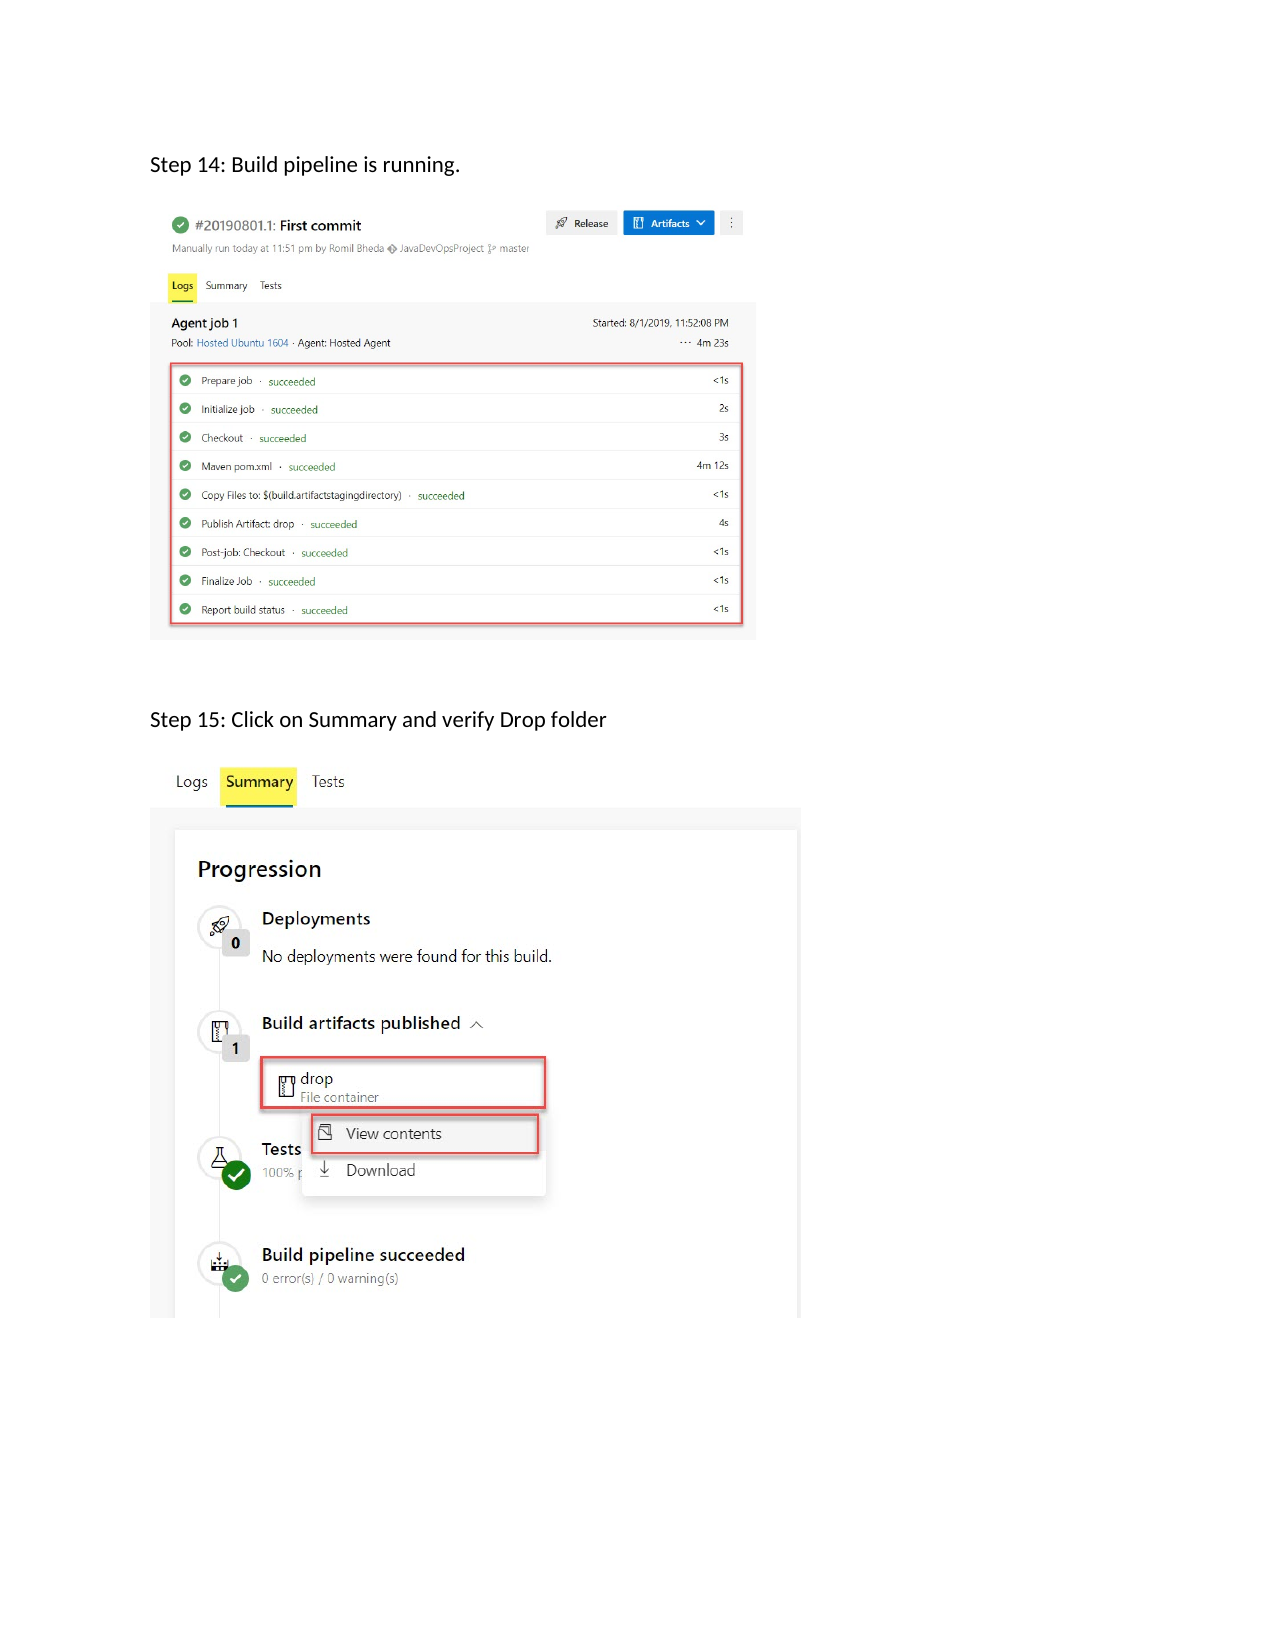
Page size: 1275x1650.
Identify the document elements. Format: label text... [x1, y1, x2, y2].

picture [150, 196, 757, 640]
text Step 14: Build pipeline is running. [150, 150, 1125, 178]
picture [150, 752, 801, 1318]
text Step 15: Click on Summary and verify Drop folder [150, 705, 1125, 733]
